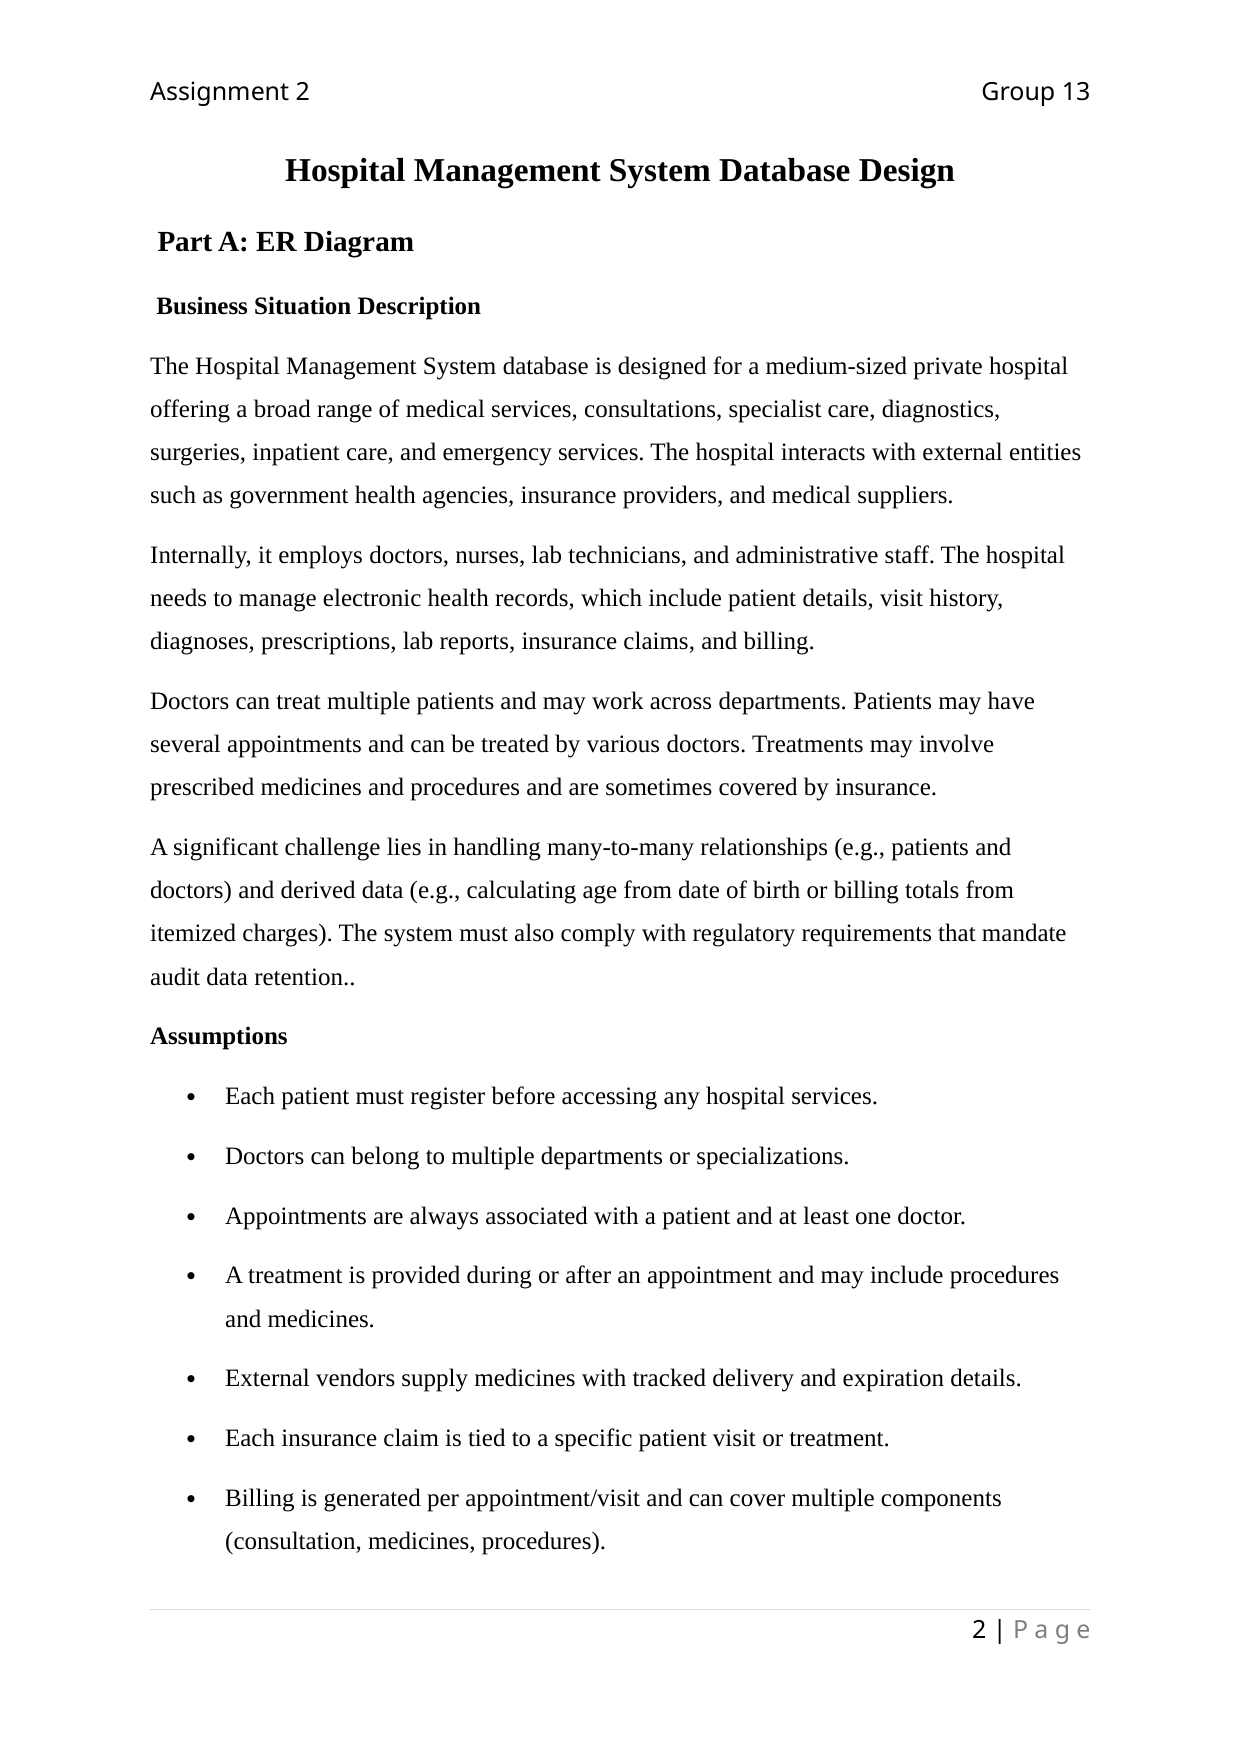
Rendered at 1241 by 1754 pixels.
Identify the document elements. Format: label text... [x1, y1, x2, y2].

text Business Situation Description [150, 291, 1090, 320]
list A treatment is provided during or after an appointment and may include procedures and medicines. [187, 1261, 1090, 1332]
text Hospital Management System Database Design [150, 150, 1090, 188]
text Doctors can treat multiple patients and may work across departments. Patients may have several appointments and can be treated by various doctors. Treatments may involve prescribed medicines and procedures and are sometimes covered by insurance. [150, 686, 1090, 801]
list Each insurance claim is tied to a specific patient visit or treatment. [187, 1423, 1090, 1452]
list Billing is generated per appointment/visit and can cover multiple components (consultation, medicines, procedures). [187, 1483, 1090, 1555]
list Doctors can belong to multiple departments or specializations. [187, 1141, 1090, 1170]
list External vendors supply medicines with tracked delivery and expiration details. [187, 1363, 1090, 1392]
list Each patient must register before accessing any hospital services. [187, 1081, 1090, 1110]
list Appointments are always associated with a patient and at least one doctor. [187, 1201, 1090, 1229]
text The Hospital Management System database is designed for a medium-sized private hospital offering a broad range of medical services, consultations, specialist care, diagnostics, surgeries, inpatient care, and emergency services. The hospital interacts with external entities such as government health agencies, insurance providers, and medical suppliers. [150, 351, 1090, 509]
text Part A: ER Diagram [150, 224, 1090, 258]
text Assumptions [150, 1021, 1090, 1050]
text A significant challenge lies in handling many-to-many relationships (e.g., patients and doctors) and derived data (e.g., calculating age from date of birth or billing totals from itemized charges). The system must also comply with regulatory requirements that mandate audit data retention.. [150, 832, 1090, 990]
text Internally, it employs doctors, nurses, lab technicians, and administrative staff. The hospital needs to manage electronic health records, which include patient details, visit history, diagnoses, prescriptions, lab reports, insurance claims, and billing. [150, 540, 1090, 655]
